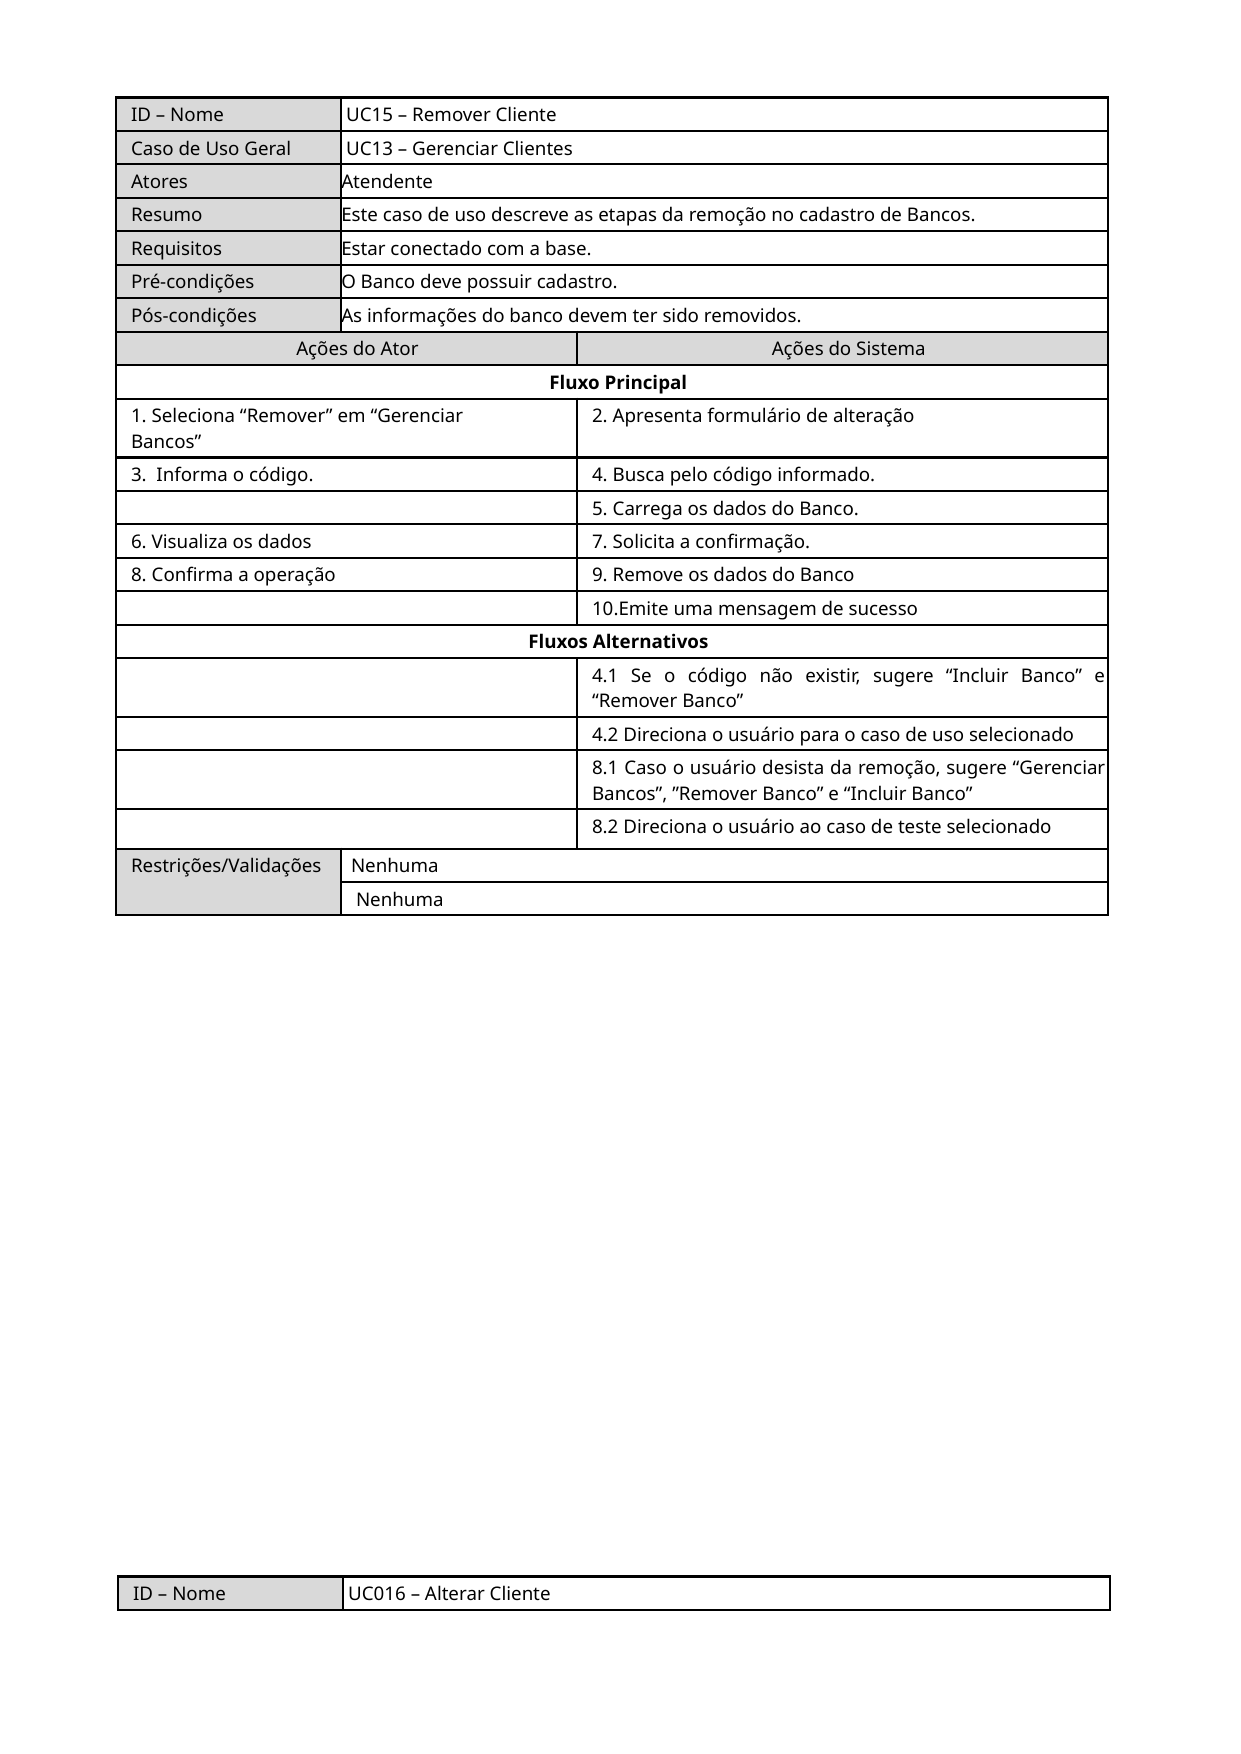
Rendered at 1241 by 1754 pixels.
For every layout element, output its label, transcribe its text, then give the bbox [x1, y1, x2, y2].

table_cell As informações do banco devem ter sido removidos. [342, 299, 1107, 331]
table_cell UC13 – Gerenciar Clientes [342, 132, 1107, 163]
table_cell [117, 718, 576, 749]
table_cell Fluxo Principal [117, 366, 1107, 397]
table_cell Restrições/Validações [117, 850, 340, 914]
table_cell O Banco deve possuir cadastro. [342, 266, 1107, 297]
table_header UC15 – Remover Cliente [342, 99, 1107, 130]
table_cell Atendente [342, 165, 1107, 197]
table_cell 2. Apresenta formulário de alteração [578, 400, 1107, 456]
table_cell 1. Seleciona “Remover” em “Gerenciar Bancos” [117, 400, 576, 456]
table_cell 8.2 Direciona o usuário ao caso de teste selecionado [578, 810, 1107, 847]
table_cell 10.Emite uma mensagem de sucesso [578, 592, 1107, 623]
table_cell Fluxos Alternativos [117, 626, 1107, 657]
table_cell Nenhuma [342, 883, 1107, 914]
table_cell Caso de Uso Geral [117, 132, 340, 163]
table_cell Ações do Ator [117, 333, 576, 364]
table_cell 4.2 Direciona o usuário para o caso de uso selecionado [578, 718, 1107, 749]
table_cell 7. Solicita a confirmação. [578, 525, 1107, 557]
table_cell [117, 592, 576, 623]
table_header ID – Nome [119, 1578, 342, 1609]
table_cell [117, 810, 576, 847]
table_cell Atores [117, 165, 340, 197]
table_cell Ações do Sistema [578, 333, 1107, 364]
table_cell 3. Informa o código. [117, 459, 576, 490]
table_cell [117, 659, 576, 716]
table_cell 8. Confirma a operação [117, 559, 576, 590]
table_cell Estar conectado com a base. [342, 232, 1107, 264]
table_cell 9. Remove os dados do Banco [578, 559, 1107, 590]
table_header UC016 – Alterar Cliente [344, 1578, 1109, 1609]
table_cell 4.1 Se o código não existir, sugere “Incluir Banco” e “Remover Banco” [578, 659, 1107, 716]
table_cell [117, 492, 576, 523]
table_cell Resumo [117, 199, 340, 230]
table_cell Requisitos [117, 232, 340, 264]
table_cell 6. Visualiza os dados [117, 525, 576, 557]
table_cell Este caso de uso descreve as etapas da remoção no cadastro de Bancos. [342, 199, 1107, 230]
table_cell 8.1 Caso o usuário desista da remoção, sugere “Gerenciar Bancos”, ”Remover Banco” e “Incluir Banco” [578, 751, 1107, 808]
table_header ID – Nome [117, 99, 340, 130]
table_cell 5. Carrega os dados do Banco. [578, 492, 1107, 523]
table_cell Pós-condições [117, 299, 340, 331]
table_cell 4. Busca pelo código informado. [578, 459, 1107, 490]
table_cell Pré-condições [117, 266, 340, 297]
table_cell Nenhuma [342, 850, 1107, 881]
table_cell [117, 751, 576, 808]
